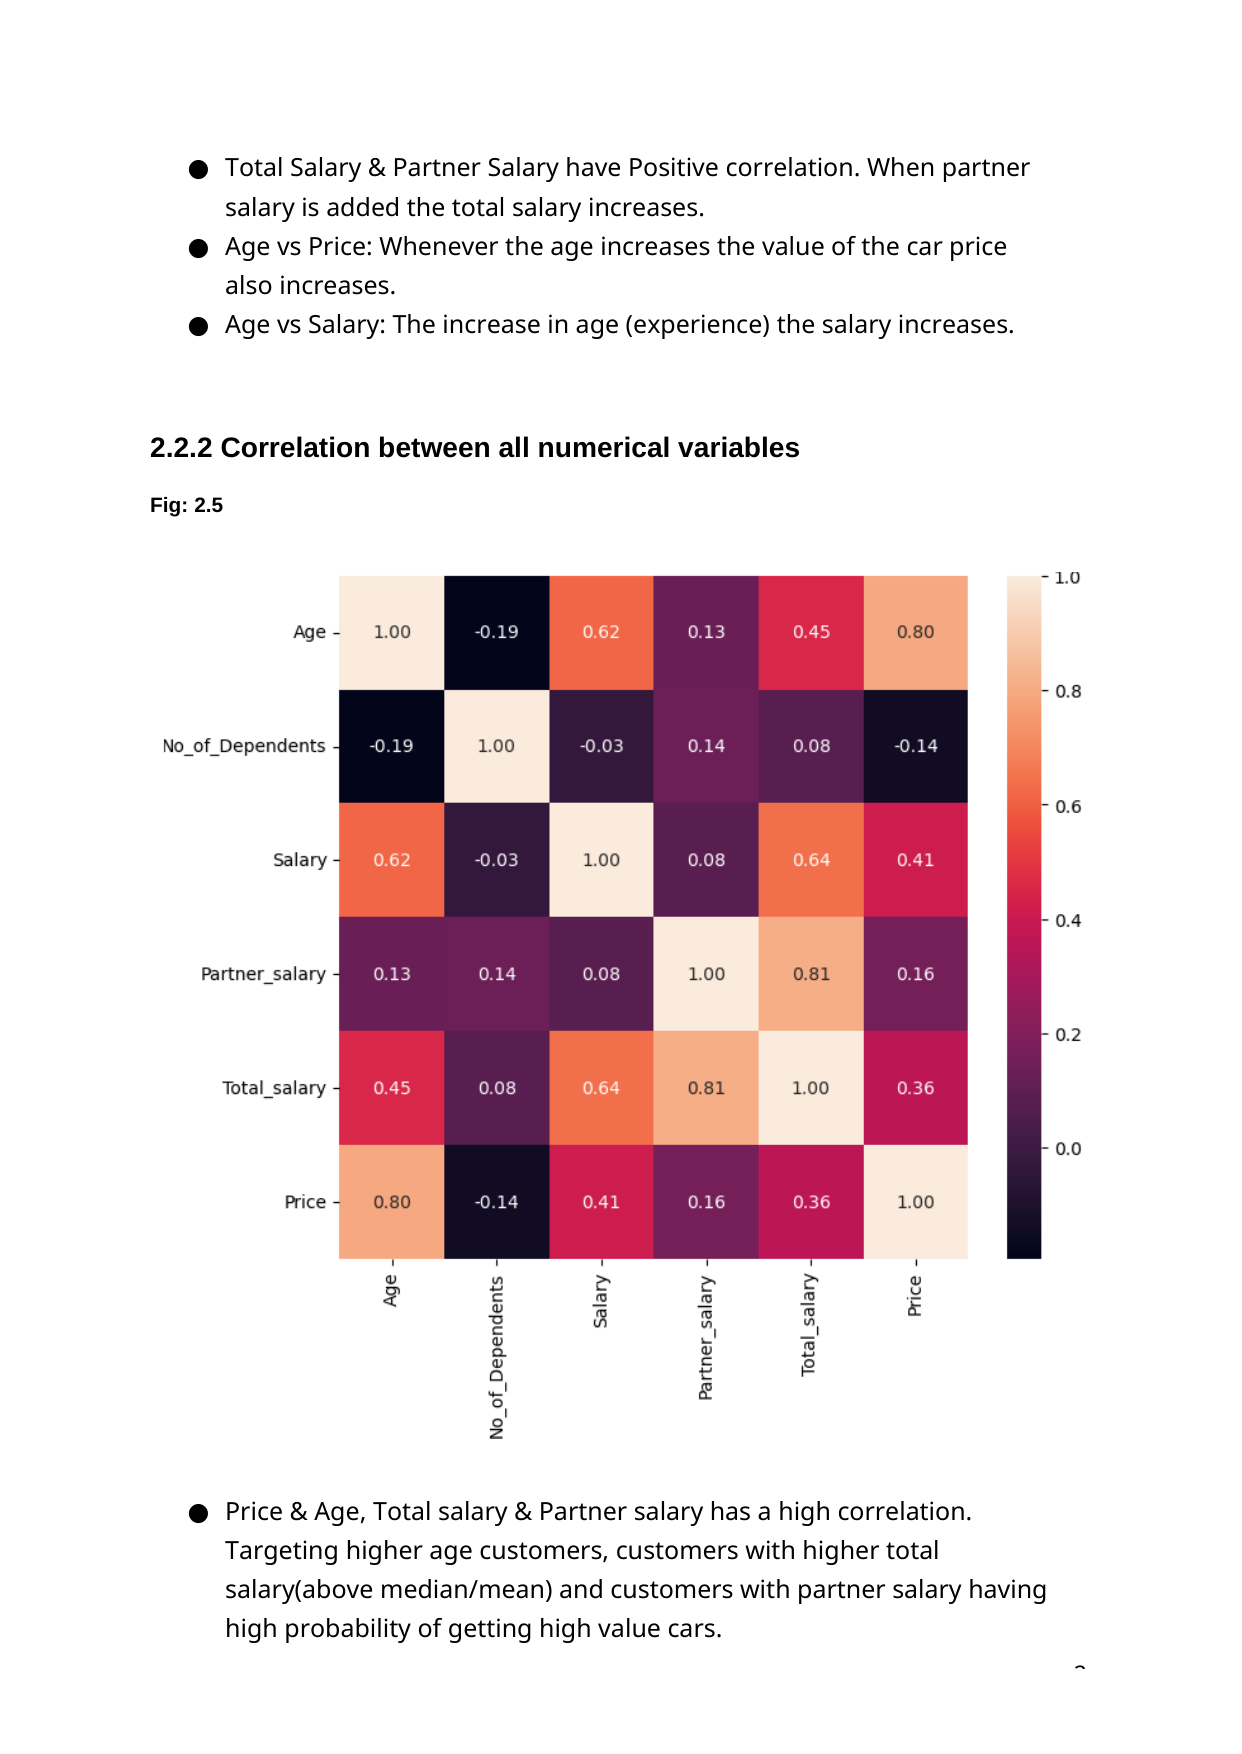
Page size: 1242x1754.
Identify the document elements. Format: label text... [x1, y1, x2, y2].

list Age vs Price: Whenever the age increases the value of the car price also increases. [187, 228, 1031, 302]
subtitle Correlation between all numerical variables [150, 431, 1187, 463]
list Price & Age, Total salary & Partner salary has a high correlation. Targeting higher age customers, customers with higher total salary(above median/mean) and customers with partner salary having high probability of getting high value cars. [187, 1493, 1051, 1645]
list Total Salary & Partner Salary have Positive correlation. When partner salary is added the total salary increases. [187, 150, 1089, 223]
list Age vs Salary: The increase in age (experience) the salary increases. [187, 307, 1187, 341]
picture [163, 572, 1082, 1439]
text Fig: 2.5 [150, 493, 1187, 517]
